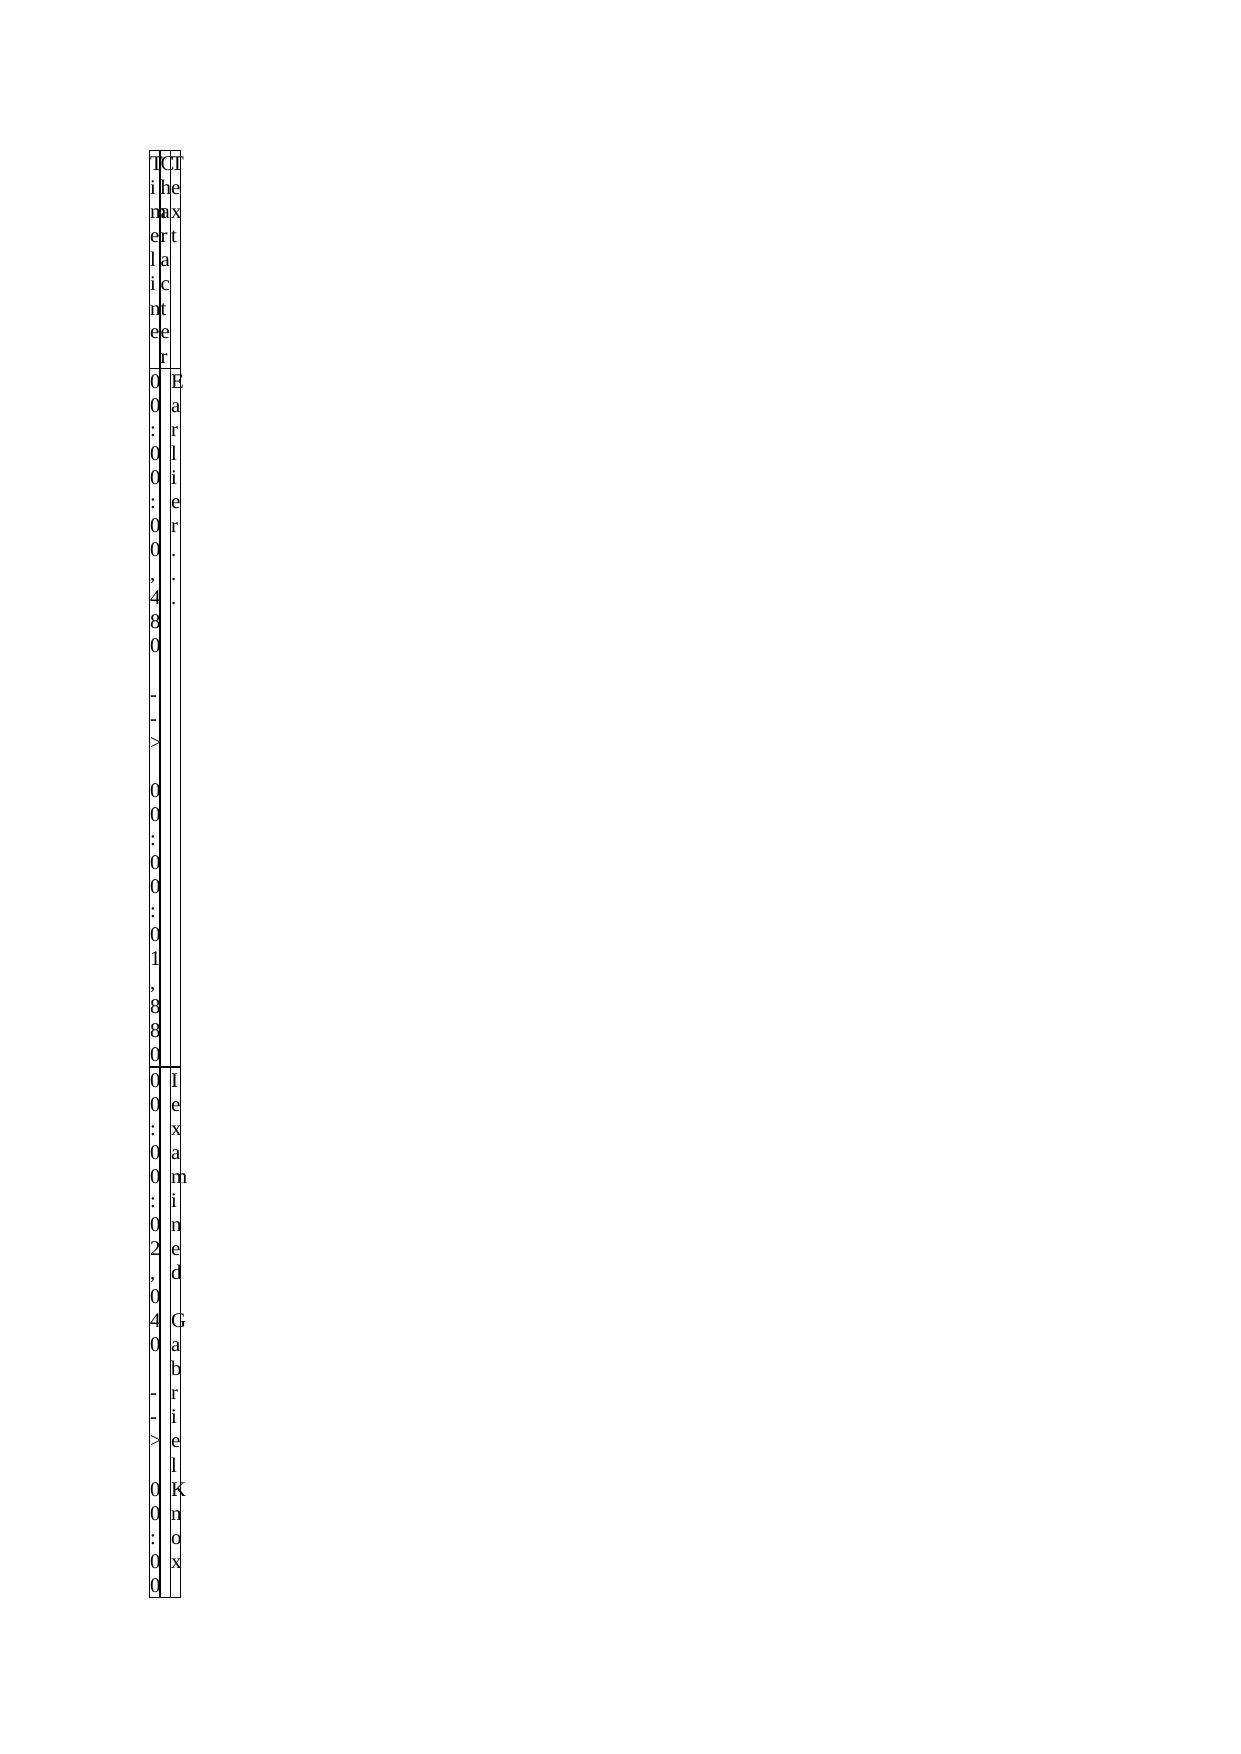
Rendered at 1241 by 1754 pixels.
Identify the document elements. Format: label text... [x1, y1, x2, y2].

table_cell [161, 1068, 170, 1597]
table_cell [161, 369, 170, 1066]
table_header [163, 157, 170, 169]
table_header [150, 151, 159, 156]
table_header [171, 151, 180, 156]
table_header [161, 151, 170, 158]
